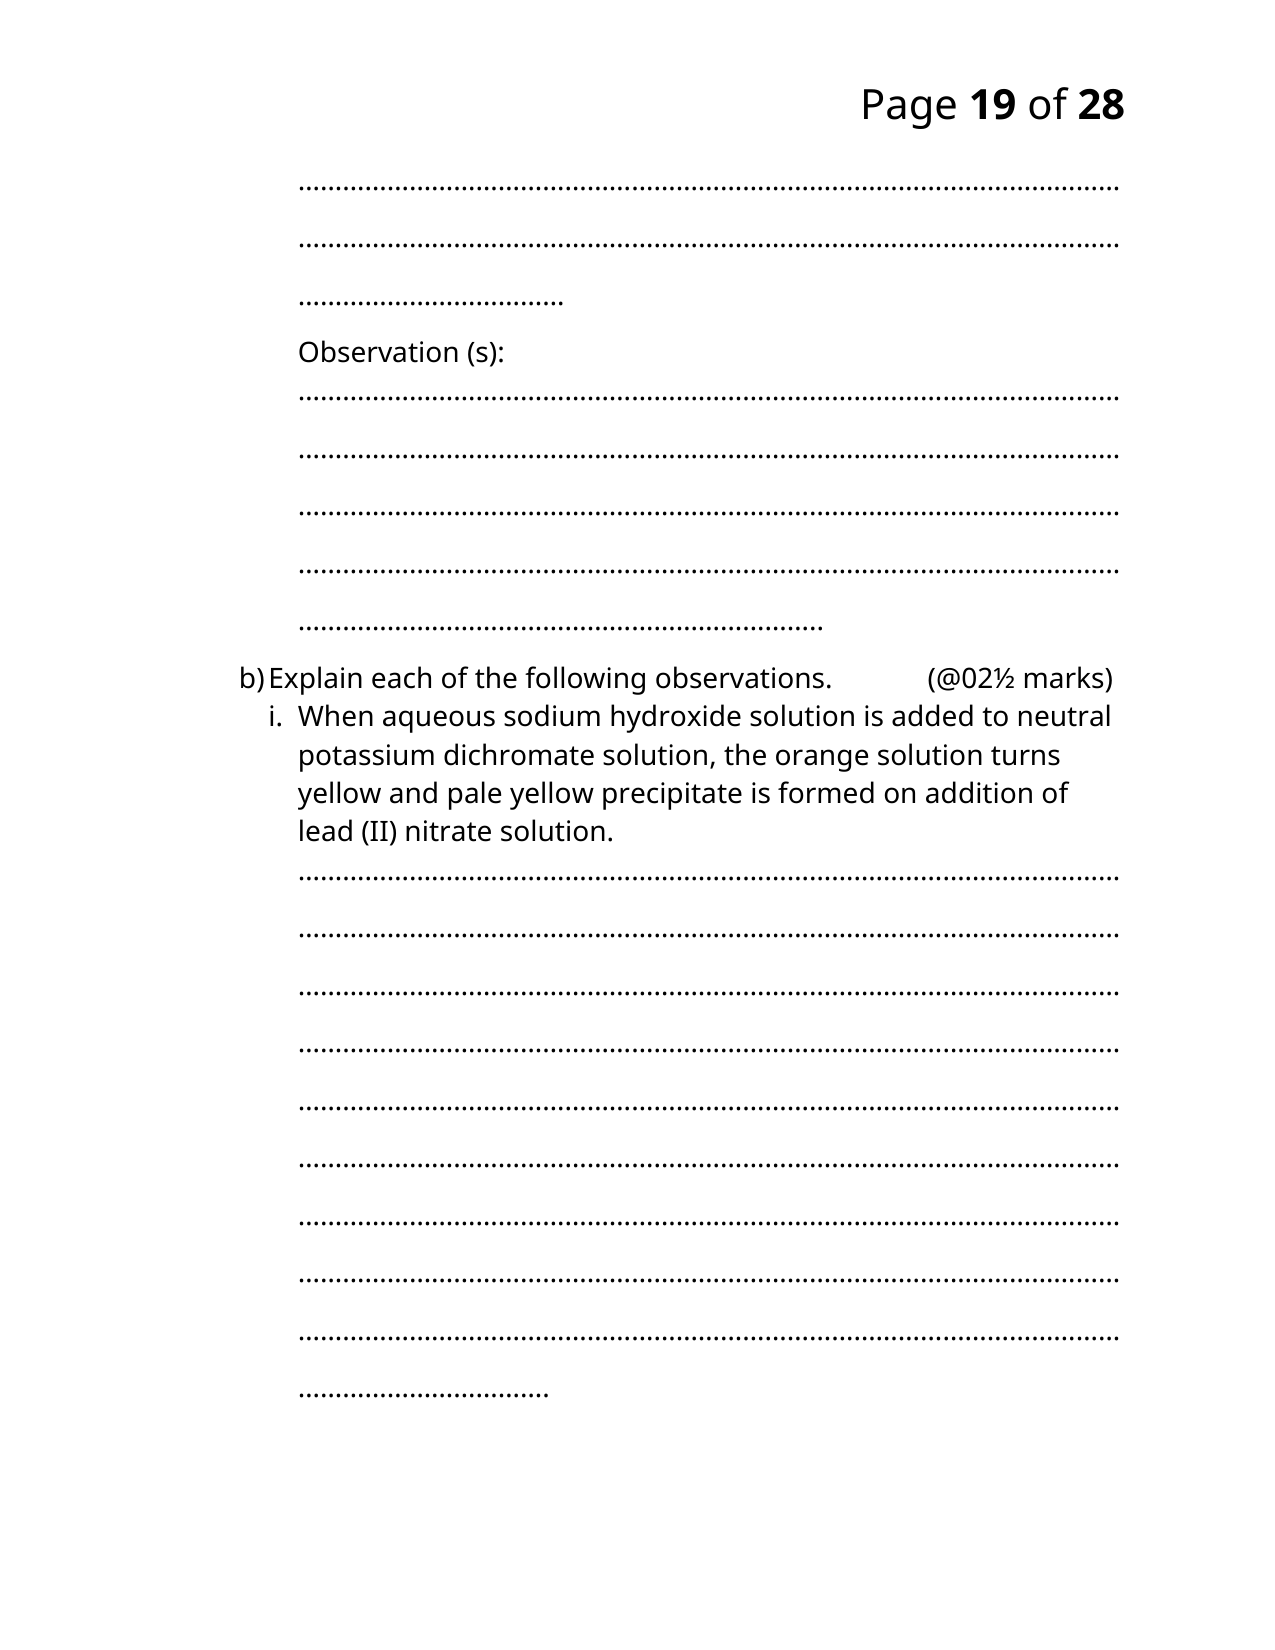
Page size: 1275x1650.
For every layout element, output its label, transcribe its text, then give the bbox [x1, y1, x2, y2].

list When aqueous sodium hydroxide solution is added to neutral potassium dichromate solution, the orange solution turns yellow and pale yellow precipitate is formed on addition of lead (II) nitrate solution. [283, 696, 1125, 850]
list ……………………………………………………………………………………………………………………………………………………………………………………………………………………………………………………………………………………………………………………………………………………………………………………………………………………………………………………………………………………………………………………………………………………………………………………………………………………………………………………………………………………………………………………………………………………………………………………………………………………………………………………………………………………………………………………………………………………. [298, 850, 1125, 1406]
list Observation (s): [298, 332, 1125, 371]
list Explain each of the following observations. (@02½ marks) [239, 658, 1125, 696]
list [298, 371, 1125, 639]
list …………………………………………………………………………………………………………………………………………………………………………………………………………………………………… [298, 160, 1125, 313]
